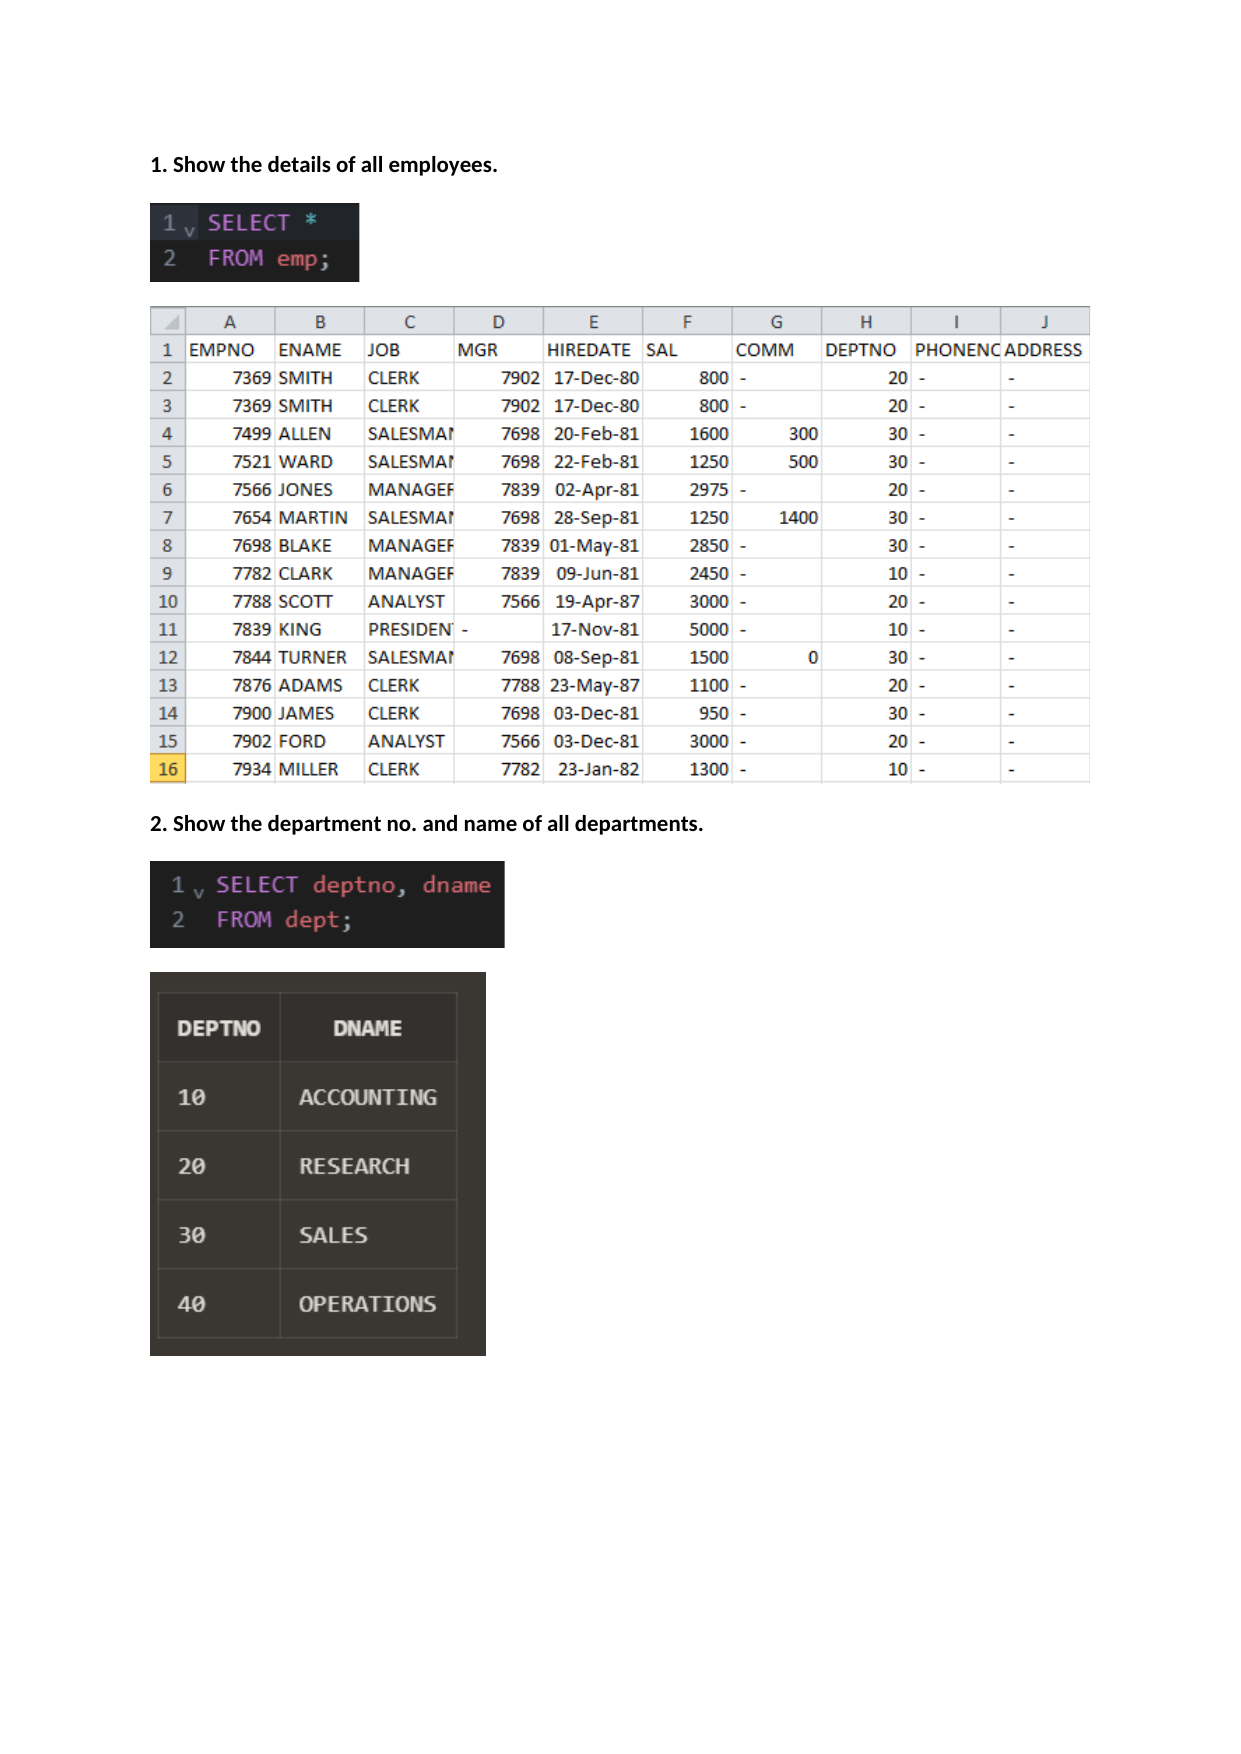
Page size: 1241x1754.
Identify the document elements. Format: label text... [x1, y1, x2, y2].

text 2. Show the department no. and name of all departments. [150, 809, 1090, 837]
picture [150, 306, 1091, 784]
picture [150, 861, 505, 948]
picture [150, 203, 360, 282]
picture [150, 972, 486, 1356]
text 1. Show the details of all employees. [150, 150, 1090, 178]
